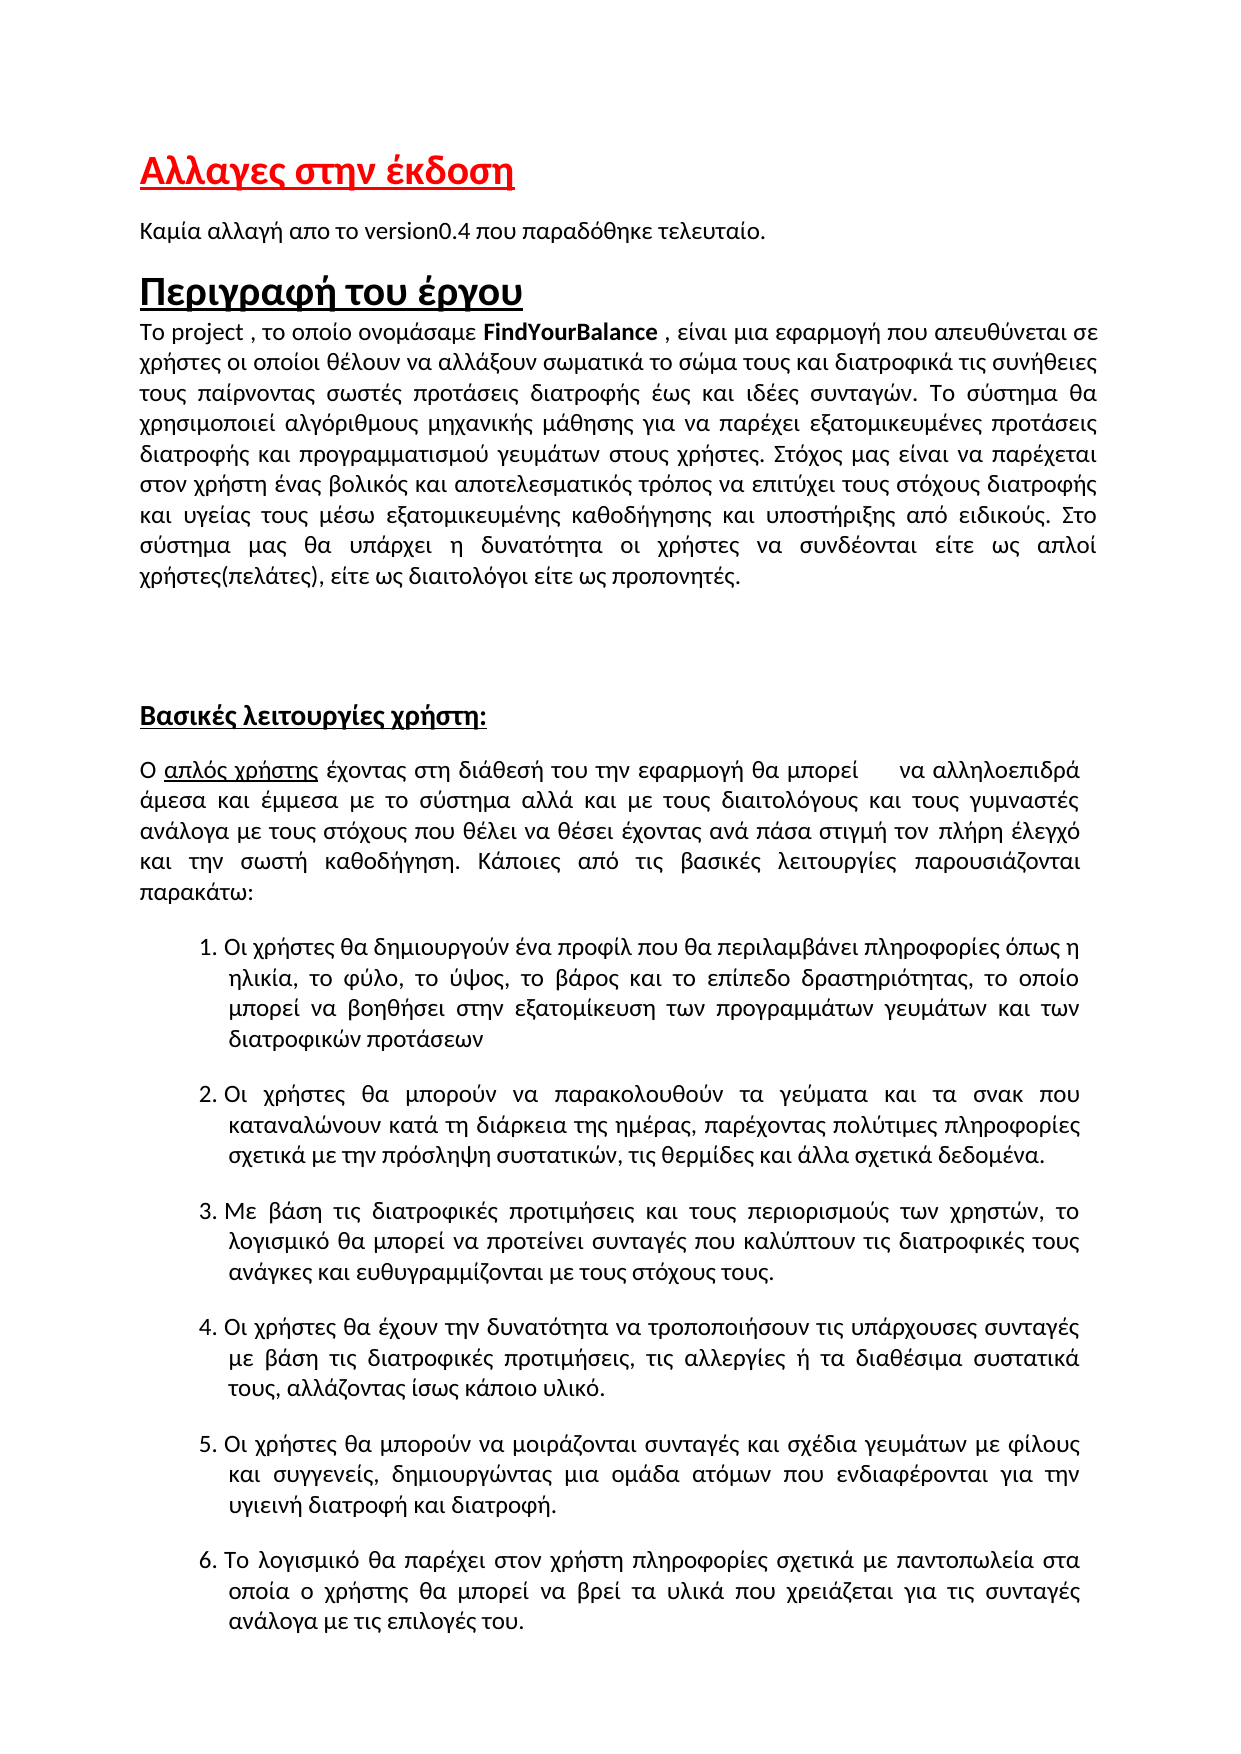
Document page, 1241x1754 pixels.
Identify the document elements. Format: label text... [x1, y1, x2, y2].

text Βασικές λειτουργίες χρήστη: [139, 697, 1098, 733]
text Το project , το οποίο ονομάσαμε FindYourBalance , είναι μια εφαρμογή που απευθύνεται σε χρήστες οι οποίοι θέλουν να αλλάξουν σωματικά το σώμα τους και διατροφικά τις συνήθειες τους παίρνοντας σωστές προτάσεις διατροφής έως και ιδέες συνταγών. Το σύστημα θα χρησιμοποιεί αλγόριθμους μηχανικής μάθησης για να παρέχει εξατομικευμένες προτάσεις διατροφής και προγραμματισμού γευμάτων στους χρήστες. Στόχος μας είναι να παρέχεται στον χρήστη ένας βολικός και αποτελεσματικός τρόπος να επιτύχει τους στόχους διατροφής και υγείας τους μέσω εξατομικευμένης καθοδήγησης και υποστήριξης από ειδικούς. Στο σύστημα μας θα υπάρχει η δυνατότητα οι χρήστες να συνδέονται είτε ως απλοί χρήστες(πελάτες), είτε ως διαιτολόγοι είτε ως προπονητές. [139, 316, 1098, 590]
list Οι χρήστες θα μπορούν να παρακολουθούν τα γεύματα και τα σνακ που καταναλώνουν κατά τη διάρκεια της ημέρας, παρέχοντας πολύτιμες πληροφορίες σχετικά με την πρόσληψη συστατικών, τις θερμίδες και άλλα σχετικά δεδομένα. [199, 1078, 1081, 1170]
list Με βάση τις διατροφικές προτιμήσεις και τους περιορισμούς των χρηστών, το λογισμικό θα μπορεί να προτείνει συνταγές που καλύπτουν τις διατροφικές τους ανάγκες και ευθυγραμμίζονται με τους στόχους τους. [199, 1195, 1081, 1286]
list To λογισμικό θα παρέχει στον χρήστη πληροφορίες σχετικά με παντοπωλεία στα οποία ο χρήστης θα μπορεί να βρεί τα υλικά που χρειάζεται για τις συνταγές ανάλογα με τις επιλογές του. [199, 1544, 1081, 1636]
list Οι χρήστες θα δημιουργούν ένα προφίλ που θα περιλαμβάνει πληροφορίες όπως η ηλικία, το φύλο, το ύψος, το βάρος και το επίπεδο δραστηριότητας, το οποίο μπορεί να βοηθήσει στην εξατομίκευση των προγραμμάτων γευμάτων και των διατροφικών προτάσεων [199, 931, 1081, 1053]
text Περιγραφή του έργου [139, 265, 1098, 316]
list Οι χρήστες θα έχουν την δυνατότητα να τροποποιήσουν τις υπάρχουσες συνταγές με βάση τις διατροφικές προτιμήσεις, τις αλλεργίες ή τα διαθέσιμα συστατικά τους, αλλάζοντας ίσως κάποιο υλικό. [199, 1311, 1081, 1403]
text Καμία αλλαγή απο το version0.4 που παραδόθηκε τελευταίο. [139, 215, 1098, 246]
list Οι χρήστες θα μπορούν να μοιράζονται συνταγές και σχέδια γευμάτων με φίλους και συγγενείς, δημιουργώντας μια ομάδα ατόμων που ενδιαφέρονται για την υγιεινή διατροφή και διατροφή. [199, 1428, 1081, 1519]
text Ο απλός χρήστης έχοντας στη διάθεσή του την εφαρμογή θα μπορεί να αλληλοεπιδρά άμεσα και έμμεσα με το σύστημα αλλά και με τους διαιτολόγους και τους γυμναστές ανάλογα με τους στόχους που θέλει να θέσει έχοντας ανά πάσα στιγμή τον πλήρη έλεγχό και την σωστή καθοδήγηση. Κάποιες από τις βασικές λειτουργίες παρουσιάζονται παρακάτω: [139, 754, 1081, 907]
text Αλλαγες στην έκδοση [139, 144, 1098, 194]
